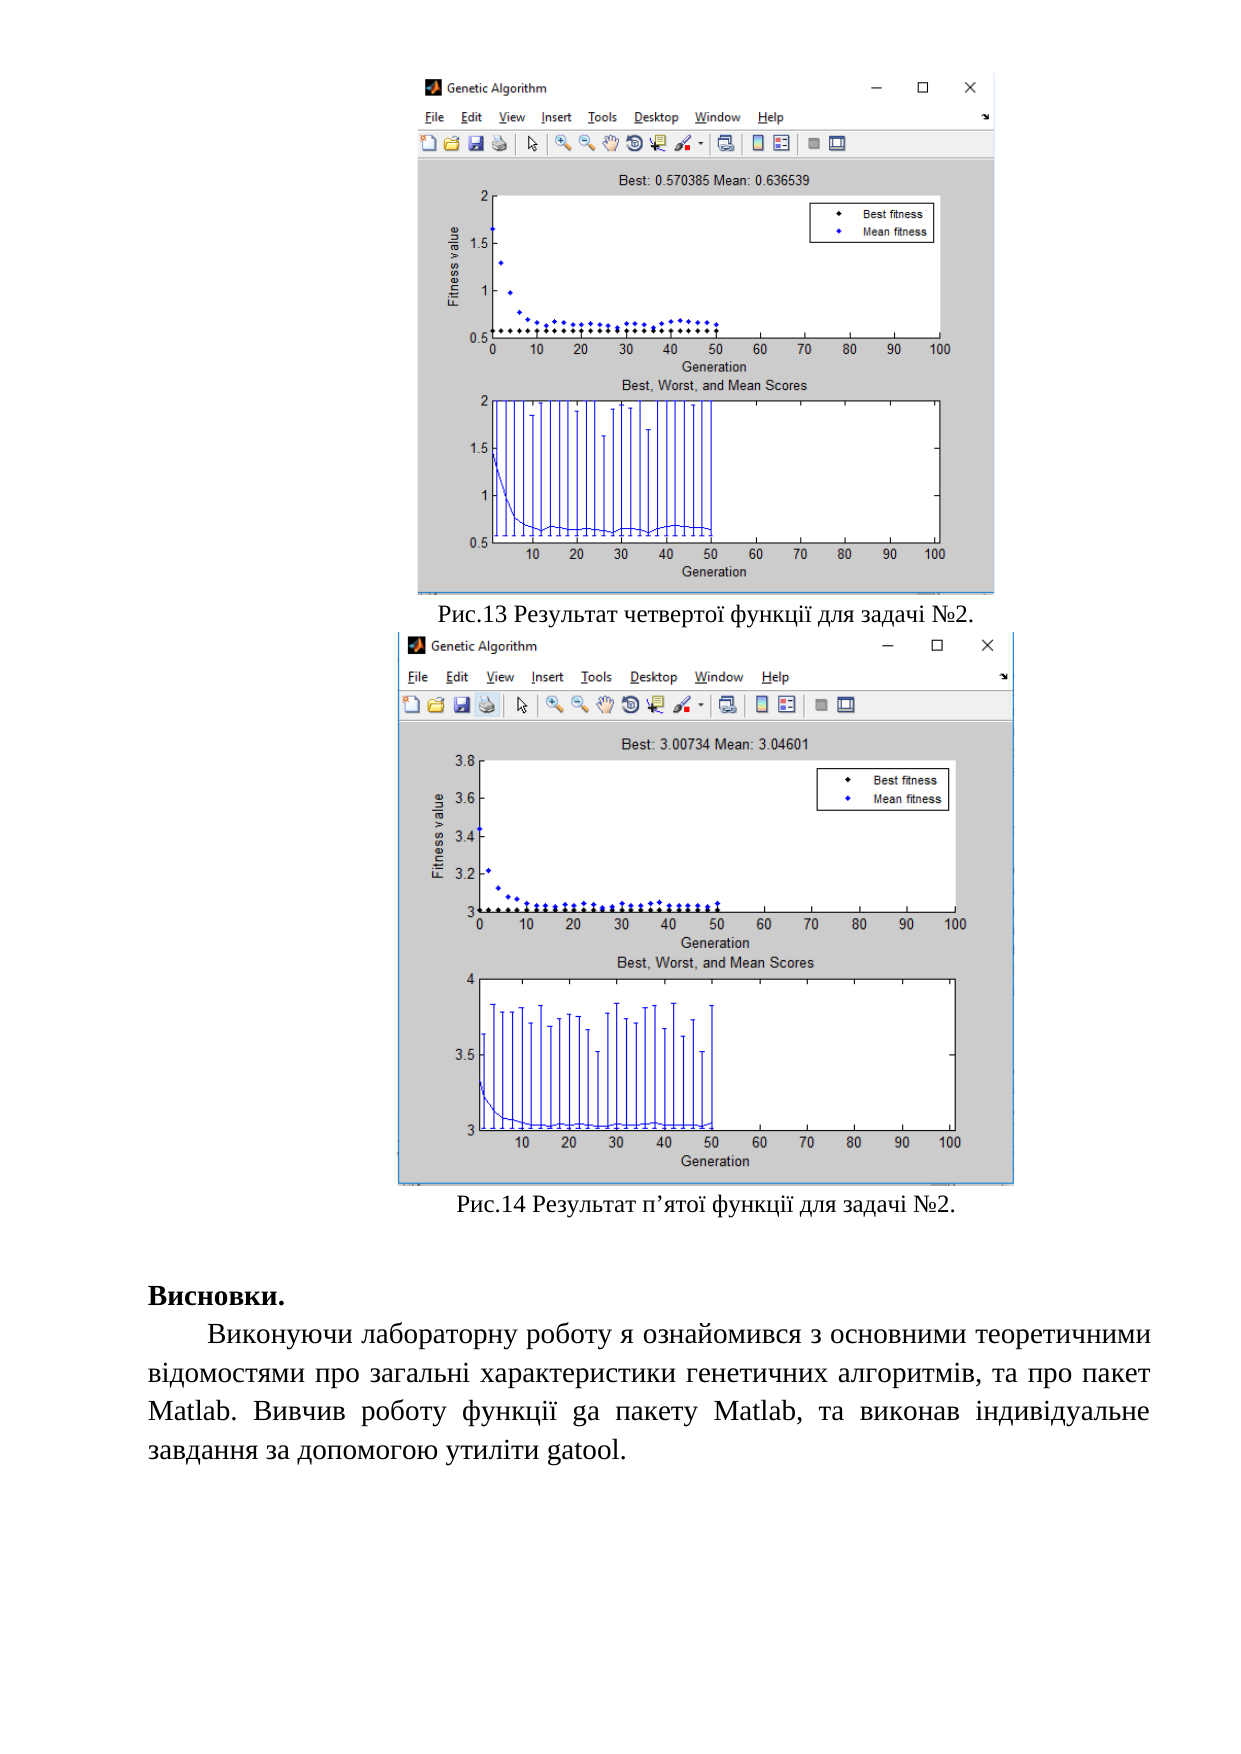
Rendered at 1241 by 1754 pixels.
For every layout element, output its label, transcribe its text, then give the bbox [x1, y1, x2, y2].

list Рис.14 Результат п’ятої функції для задачі №2. [223, 1189, 1152, 1218]
picture [417, 73, 995, 595]
text Виконуючи лабораторну роботу я ознайомився з основними теоретичними відомостями про загальні характеристики генетичних алгоритмів, та про пакет Matlab. Вивчив роботу функції ga пакету Matlab, та виконав індивідуальне завдання за допомогою утиліти gatool. [148, 1316, 1152, 1465]
text Висновки. [148, 1278, 1152, 1311]
picture [397, 632, 1015, 1186]
list Рис.13 Результат четвертої функції для задачі №2. [223, 599, 1152, 628]
